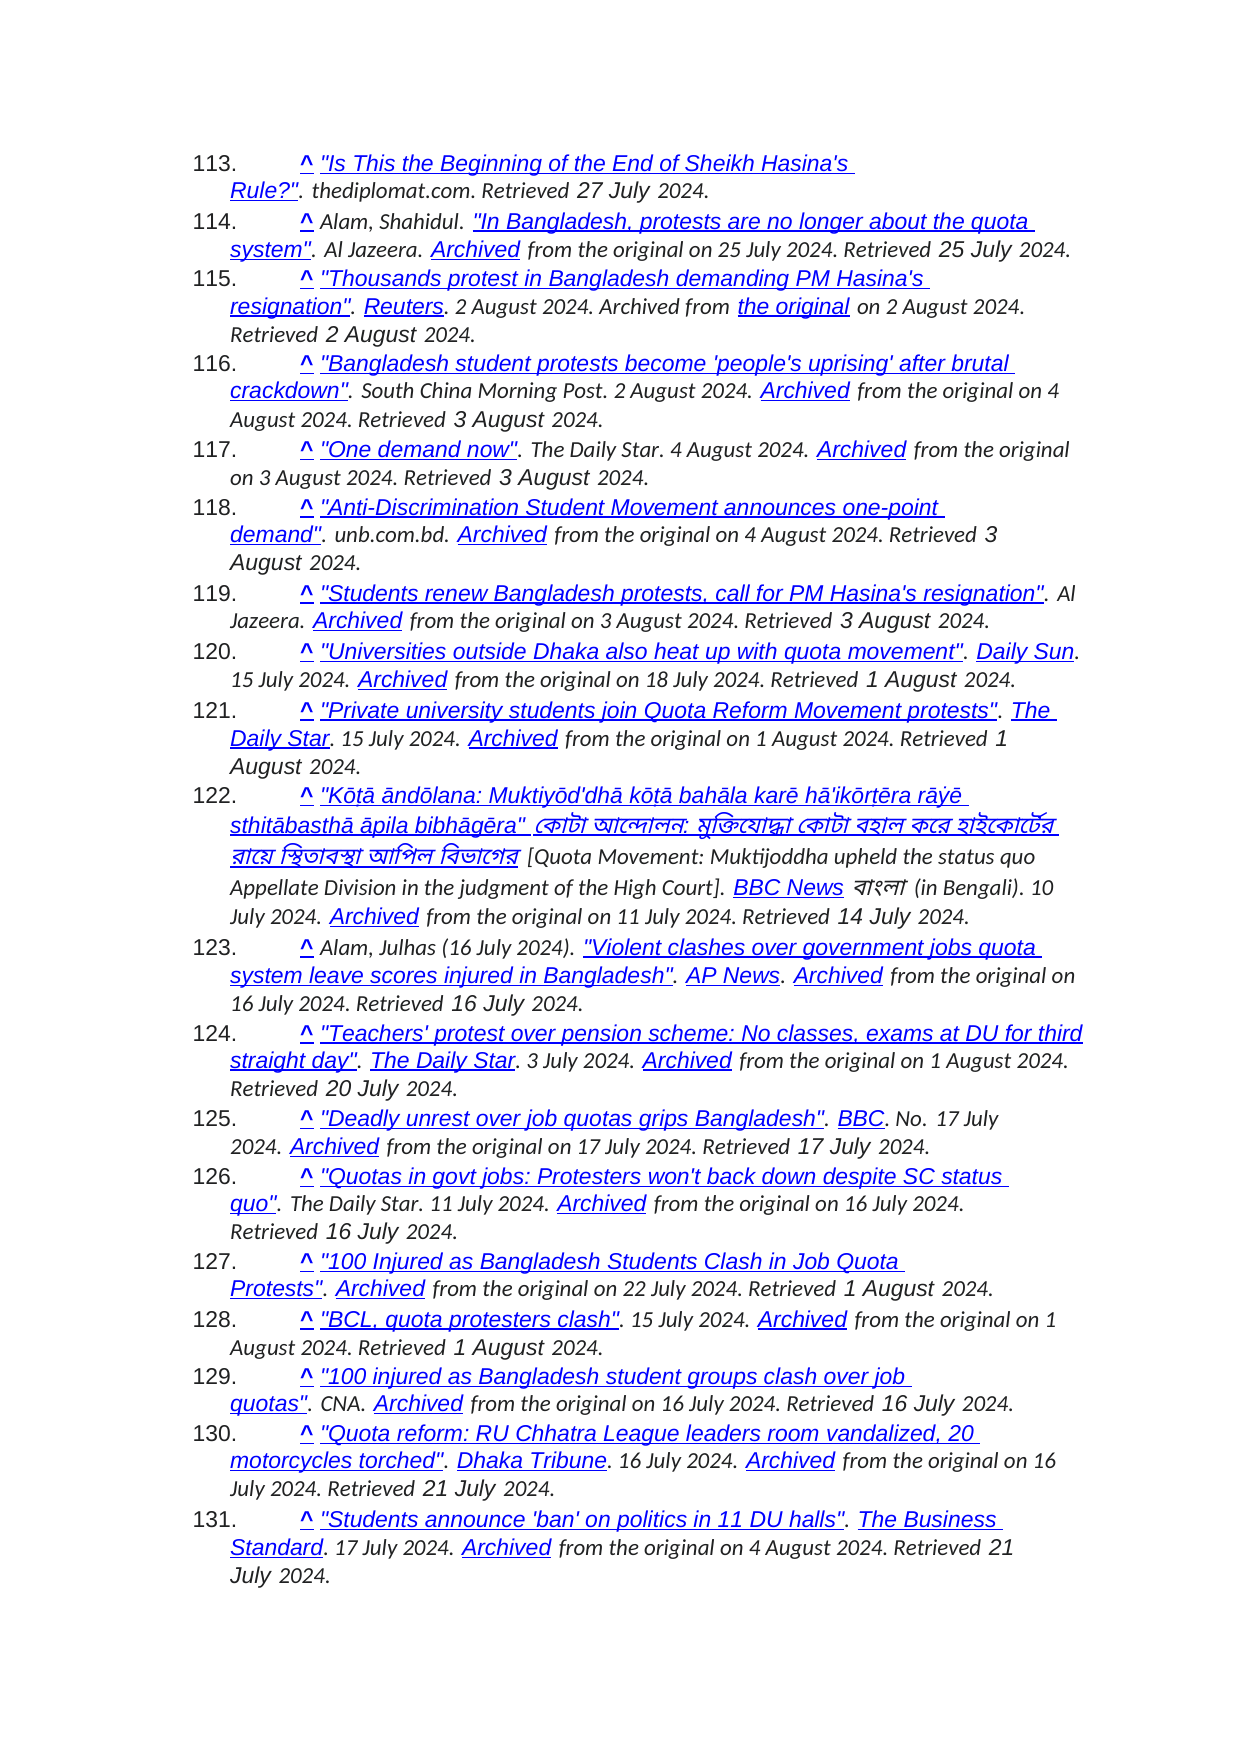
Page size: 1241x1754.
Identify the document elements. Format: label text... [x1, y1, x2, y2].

list ^ "Deadly unrest over job quotas grips Bangladesh". BBC. No. 17 July 2024. Archived from the original on 17 July 2024. Retrieved 17 July 2024. [192, 1104, 1090, 1160]
list ^ "Students renew Bangladesh protests, call for PM Hasina's resignation". Al Jazeera. Archived from the original on 3 August 2024. Retrieved 3 August 2024. [192, 579, 1090, 635]
list ^ "Anti-Discrimination Student Movement announces one-point demand". unb.com.bd. Archived from the original on 4 August 2024. Retrieved 3 August 2024. [192, 494, 1090, 576]
list ^ "Teachers' protest over pension scheme: No classes, exams at DU for third straight day". The Daily Star. 3 July 2024. Archived from the original on 1 August 2024. Retrieved 20 July 2024. [192, 1019, 1090, 1102]
list ^ "Is This the Beginning of the End of Sheikh Hasina's Rule?". thediplomat.com. Retrieved 27 July 2024. [192, 150, 1090, 204]
list ^ Alam, Julhas (16 July 2024). "Violent clashes over government jobs quota system leave scores injured in Bangladesh". AP News. Archived from the original on 16 July 2024. Retrieved 16 July 2024. [192, 933, 1090, 1017]
list ^ "100 injured as Bangladesh student groups clash over job quotas". CNA. Archived from the original on 16 July 2024. Retrieved 16 July 2024. [192, 1363, 1090, 1418]
list ^ "BCL, quota protesters clash". 15 July 2024. Archived from the original on 1 August 2024. Retrieved 1 August 2024. [192, 1305, 1090, 1361]
list ^ "Kōṭā āndōlana: Muktiyōd'dhā kōṭā bahāla karē hā'ikōrṭēra rāẏē sthitābasthā āpila bibhāgēra" কোটা আন্দোলন: মুক্তিযোদ্ধা কোটা বহাল করে হাইকোর্টের রায়ে স্থিতাবস্থা আপিল বিভাগের [Quota Movement: Muktijoddha upheld the status quo Appellate Division in the judgment of the High Court]. BBC News বাংলা (in Bengali). 10 July 2024. Archived from the original on 11 July 2024. Retrieved 14 July 2024. [192, 782, 1090, 930]
list ^ "Thousands protest in Bangladesh demanding PM Hasina's resignation". Reuters. 2 August 2024. Archived from the original on 2 August 2024. Retrieved 2 August 2024. [192, 265, 1090, 348]
list ^ "100 Injured as Bangladesh Students Clash in Job Quota Protests". Archived from the original on 22 July 2024. Retrieved 1 August 2024. [192, 1248, 1090, 1302]
list ^ "Private university students join Quota Reform Movement protests". The Daily Star. 15 July 2024. Archived from the original on 1 August 2024. Retrieved 1 August 2024. [192, 696, 1090, 780]
list ^ Alam, Shahidul. "In Bangladesh, protests are no longer about the quota system". Al Jazeera. Archived from the original on 25 July 2024. Retrieved 25 July 2024. [192, 207, 1090, 263]
list ^ "Bangladesh student protests become 'people's uprising' after brutal crackdown". South China Morning Post. 2 August 2024. Archived from the original on 4 August 2024. Retrieved 3 August 2024. [192, 350, 1090, 433]
list ^ "Students announce 'ban' on politics in 11 DU halls". The Business Standard. 17 July 2024. Archived from the original on 4 August 2024. Retrieved 21 July 2024. [192, 1505, 1090, 1589]
list ^ "Universities outside Dhaka also heat up with quota movement". Daily Sun. 15 July 2024. Archived from the original on 18 July 2024. Retrieved 1 August 2024. [192, 637, 1090, 693]
list ^ "One demand now". The Daily Star. 4 August 2024. Archived from the original on 3 August 2024. Retrieved 3 August 2024. [192, 435, 1090, 491]
list ^ "Quota reform: RU Chhatra League leaders room vandalized, 20 motorcycles torched". Dhaka Tribune. 16 July 2024. Archived from the original on 16 July 2024. Retrieved 21 July 2024. [192, 1420, 1090, 1502]
list ^ "Quotas in govt jobs: Protesters won't back down despite SC status quo". The Daily Star. 11 July 2024. Archived from the original on 16 July 2024. Retrieved 16 July 2024. [192, 1163, 1090, 1245]
